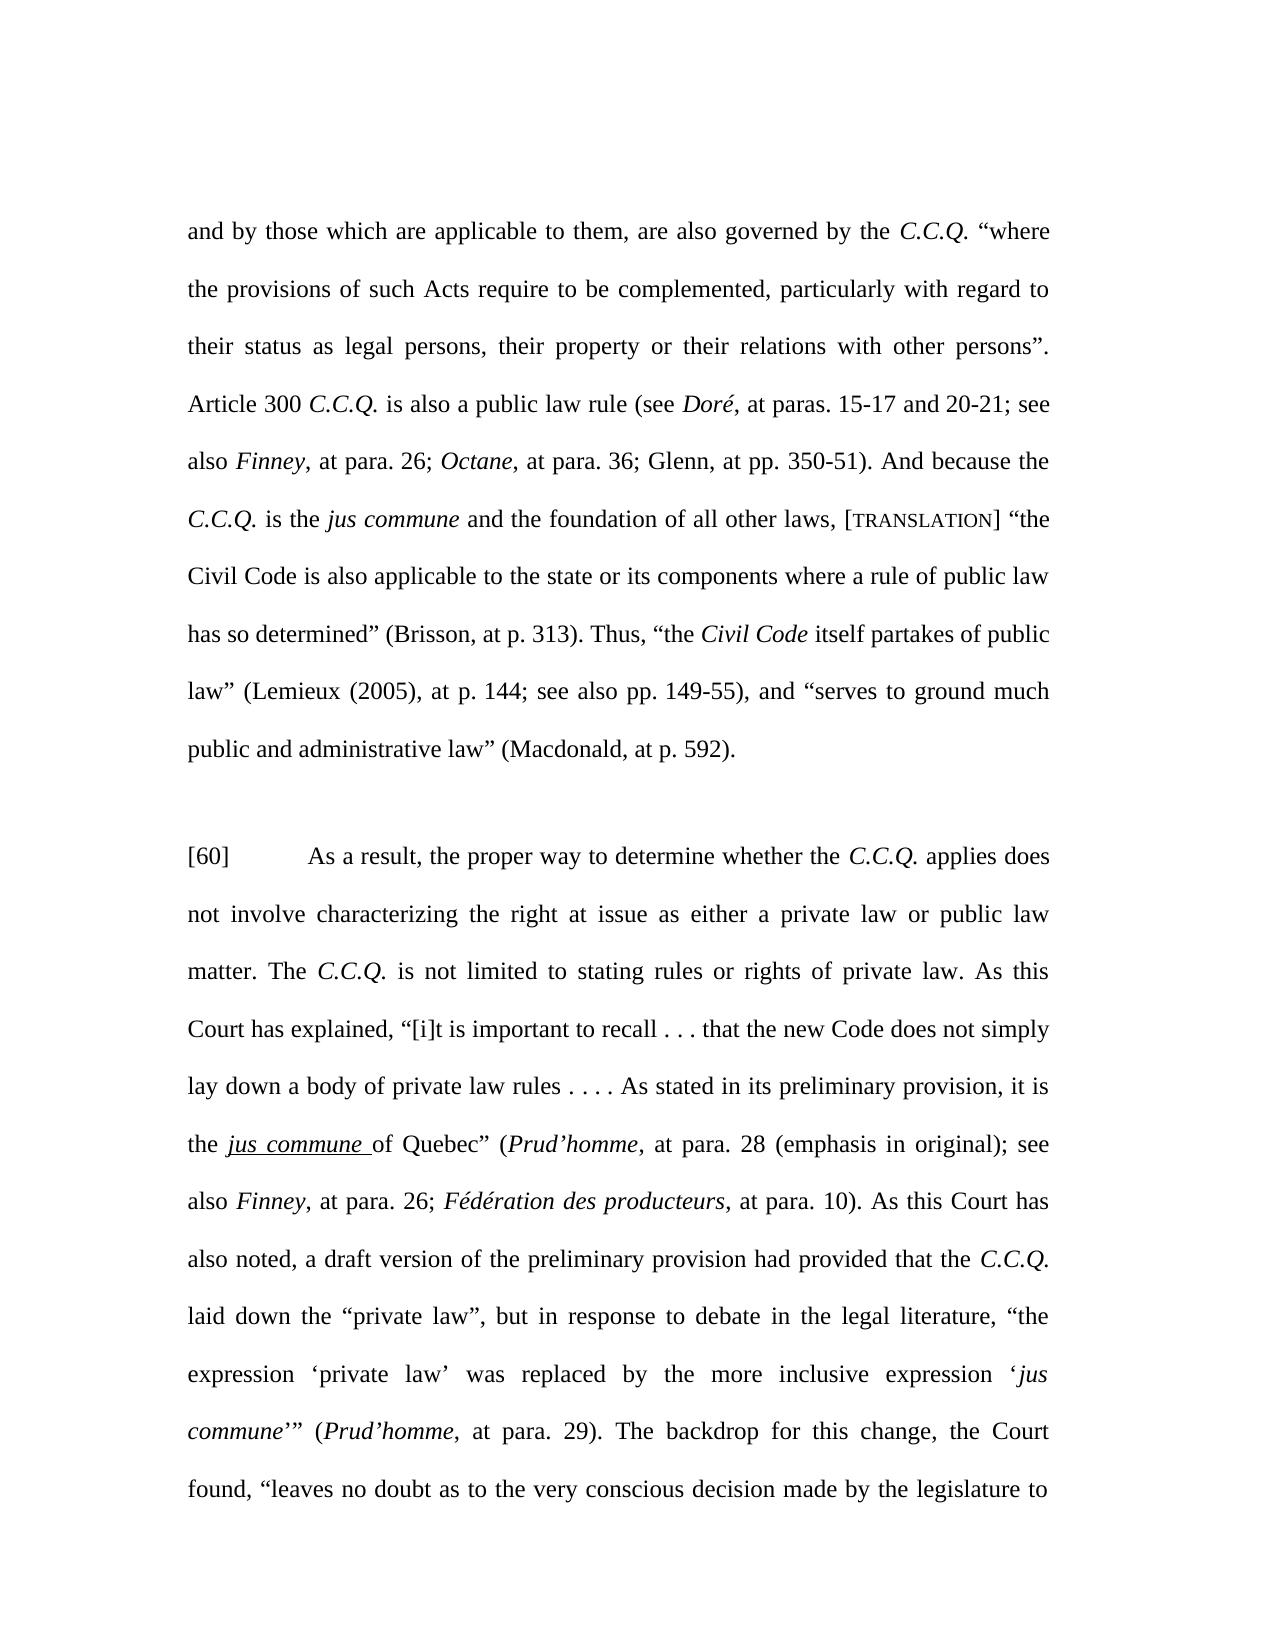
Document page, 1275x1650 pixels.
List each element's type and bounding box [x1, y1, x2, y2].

text [187, 841, 1050, 1503]
text [187, 216, 1050, 763]
